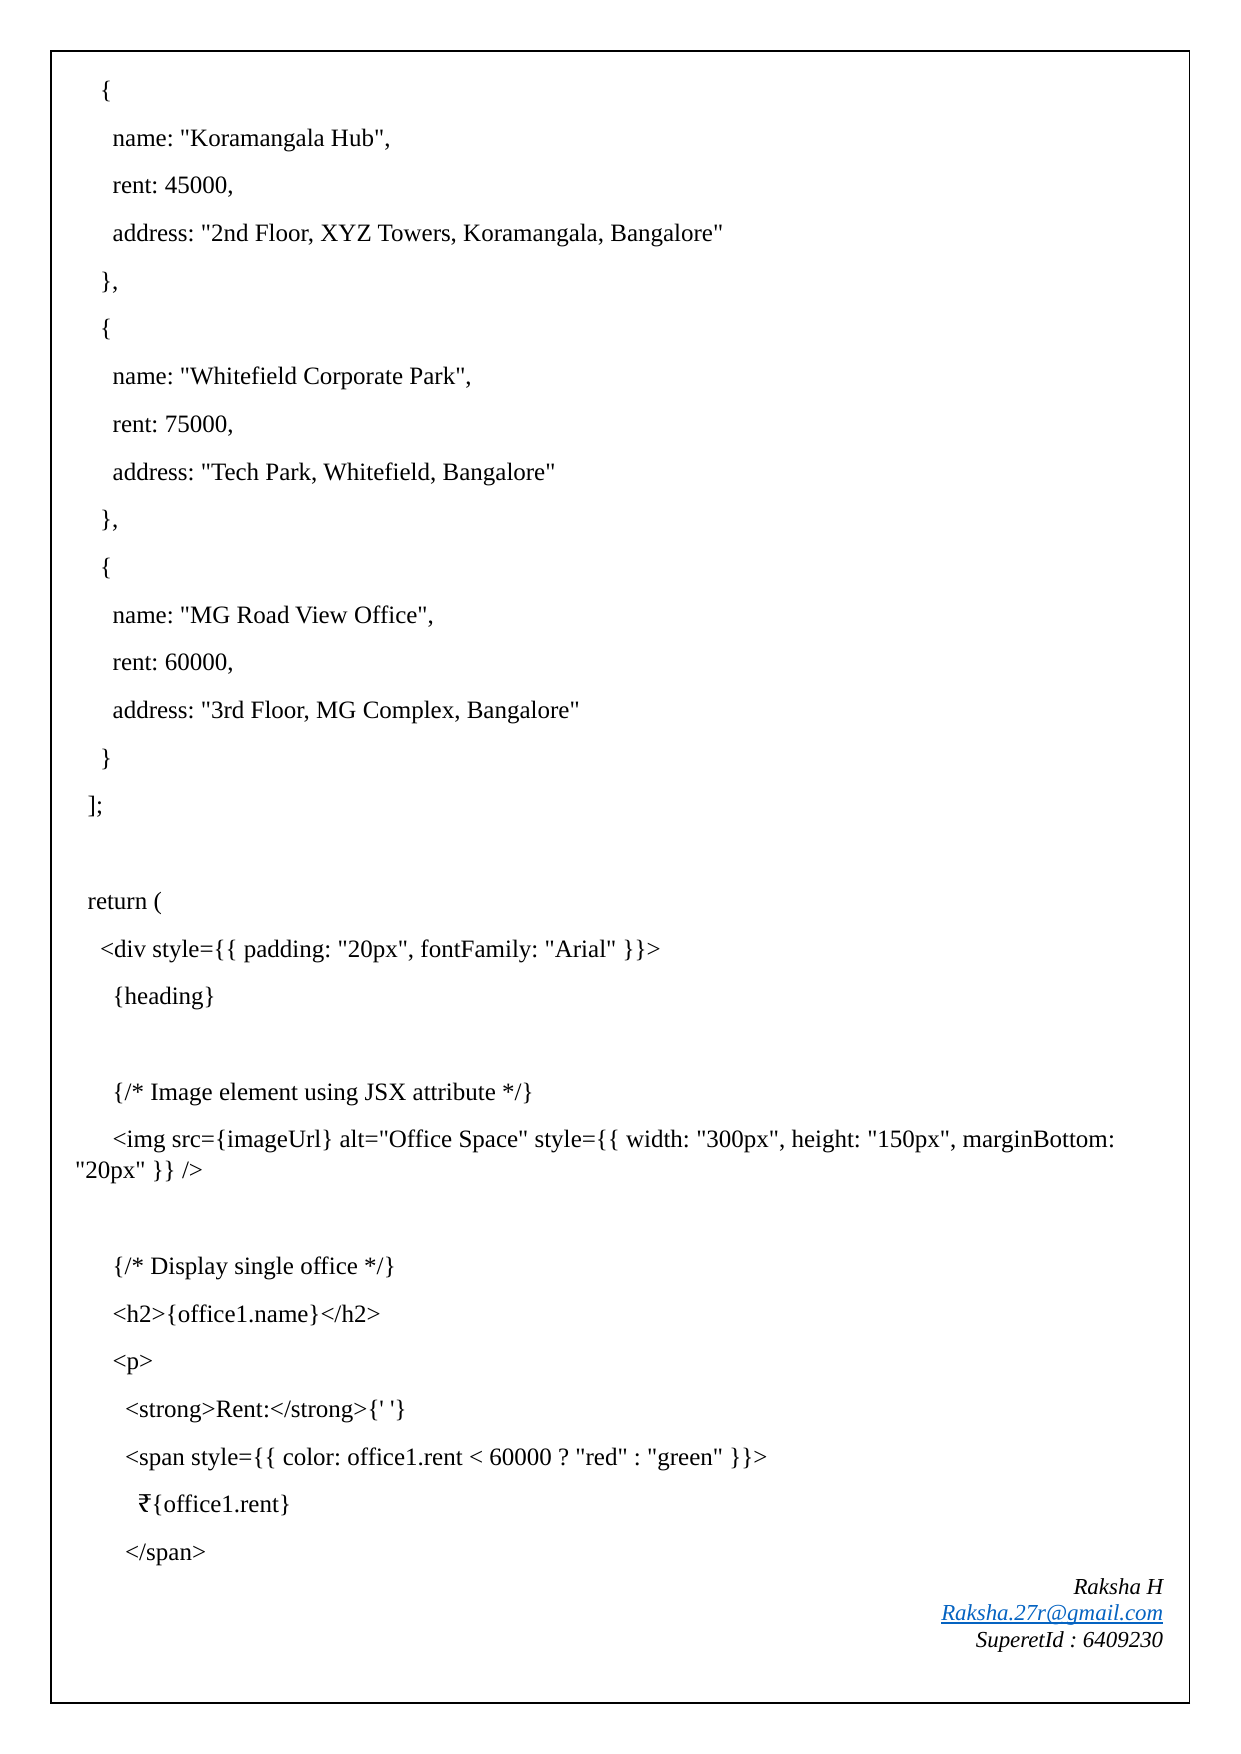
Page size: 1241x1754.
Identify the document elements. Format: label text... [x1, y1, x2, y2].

text } [75, 743, 1165, 772]
text address: "2nd Floor, XYZ Towers, Koramangala, Bangalore" [75, 218, 1165, 247]
text ]; [75, 791, 1165, 819]
text </span> [75, 1537, 1165, 1566]
text <div style={{ padding: "20px", fontFamily: "Arial" }}> [75, 934, 1165, 962]
text <strong>Rent:</strong>{' '} [75, 1394, 1165, 1423]
text rent: 45000, [75, 170, 1165, 199]
text name: "Whitefield Corporate Park", [75, 361, 1165, 390]
text name: "MG Road View Office", [75, 600, 1165, 628]
text { [75, 552, 1165, 581]
text <img src={imageUrl} alt="Office Space" style={{ width: "300px", height: "150px", marginBottom: "20px" }} /> [75, 1124, 1165, 1184]
text ₹{office1.rent} [75, 1489, 1165, 1518]
text }, [75, 266, 1165, 294]
text {heading} [75, 981, 1165, 1010]
text rent: 75000, [75, 409, 1165, 438]
text return ( [75, 886, 1165, 915]
text }, [75, 504, 1165, 533]
text { [75, 75, 1165, 104]
text rent: 60000, [75, 647, 1165, 676]
text {/* Image element using JSX attribute */} [75, 1077, 1165, 1106]
text address: "3rd Floor, MG Complex, Bangalore" [75, 695, 1165, 724]
text <p> [75, 1346, 1165, 1375]
text <span style={{ color: office1.rent < 60000 ? "red" : "green" }}> [75, 1442, 1165, 1471]
text {/* Display single office */} [75, 1251, 1165, 1280]
text address: "Tech Park, Whitefield, Bangalore" [75, 457, 1165, 485]
text { [75, 313, 1165, 342]
text name: "Koramangala Hub", [75, 123, 1165, 151]
text <h2>{office1.name}</h2> [75, 1299, 1165, 1327]
